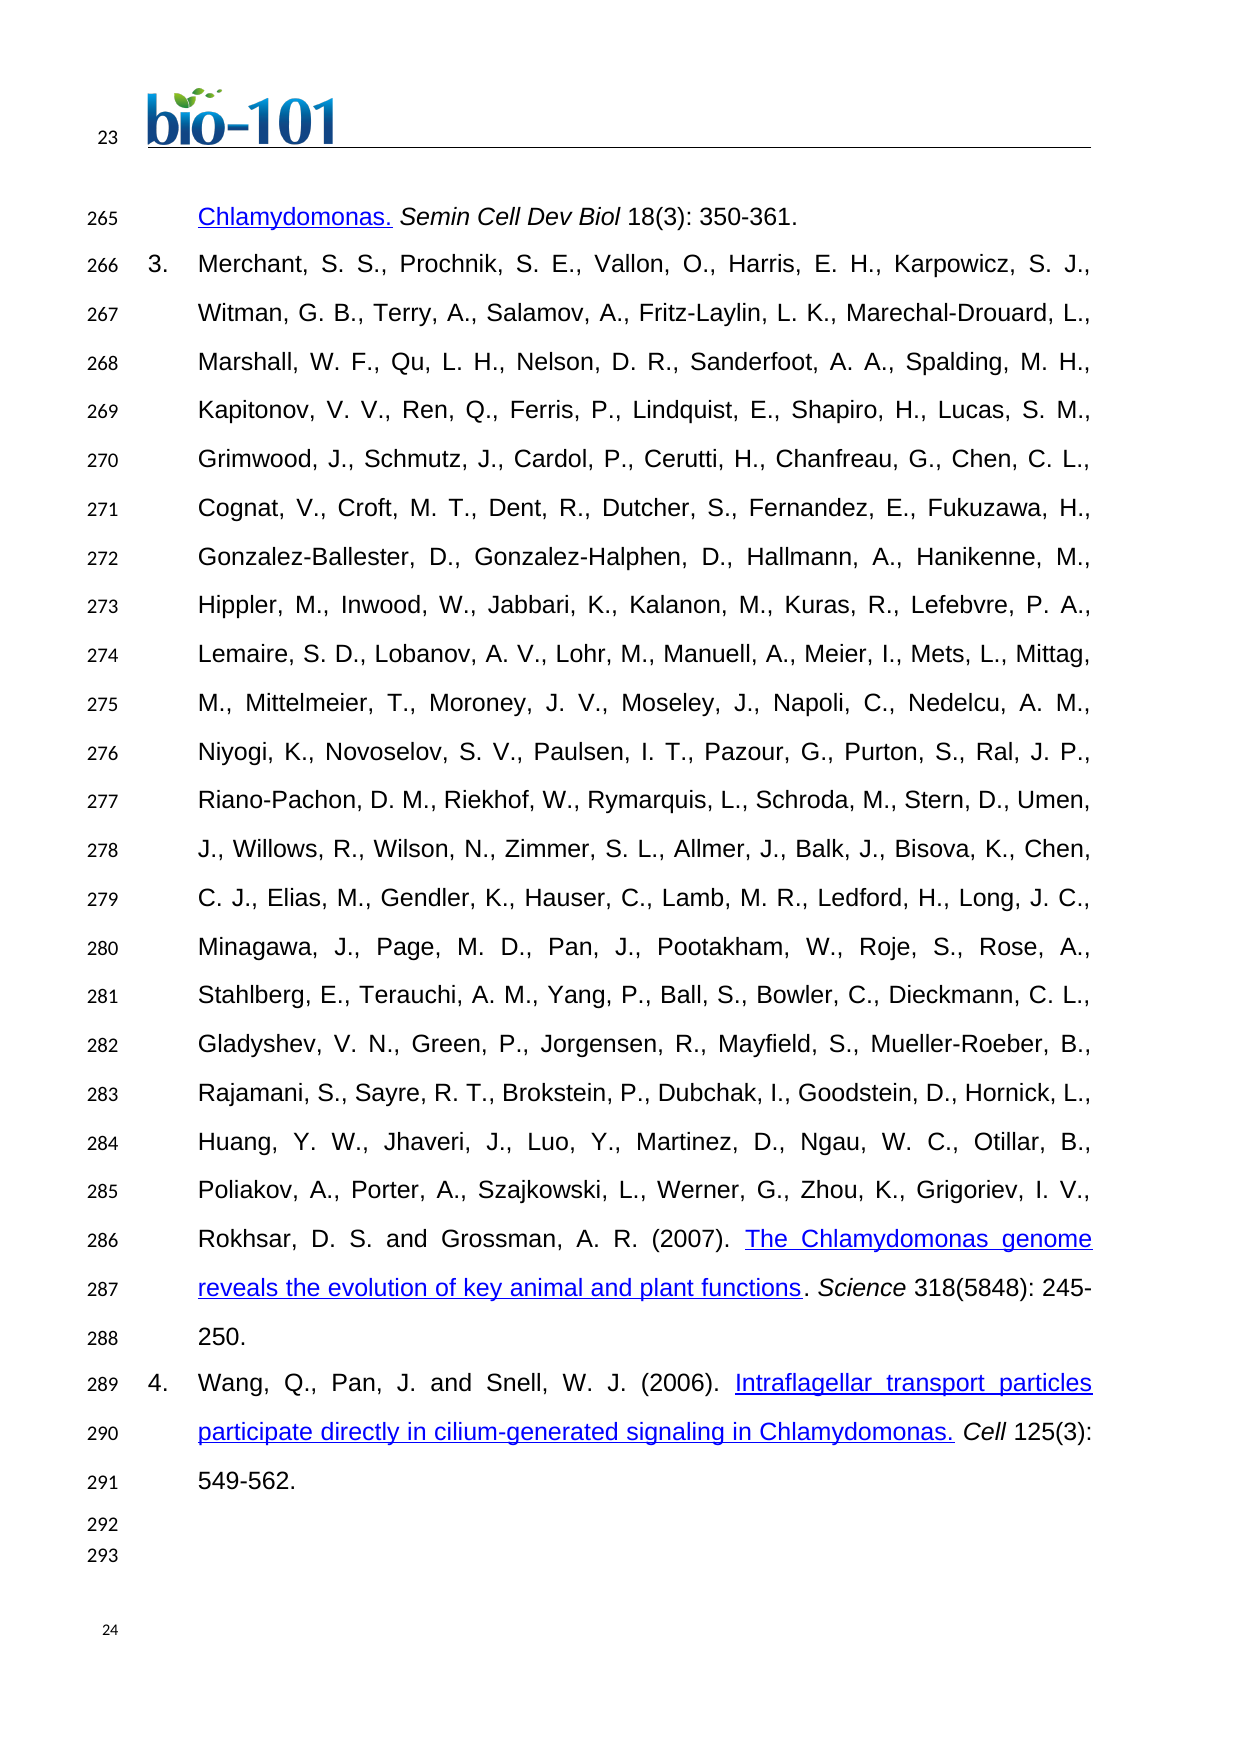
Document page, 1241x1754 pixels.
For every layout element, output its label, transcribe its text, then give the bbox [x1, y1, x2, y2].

list Wang, Q., Pan, J. and Snell, W. J. (2006). Intraflagellar transport particles participate directly in cilium-generated signaling in Chlamydomonas. Cell 125(3): 549-562. [148, 1367, 1092, 1497]
list Merchant, S. S., Prochnik, S. E., Vallon, O., Harris, E. H., Karpowicz, S. J., Witman, G. B., Terry, A., Salamov, A., Fritz-Laylin, L. K., Marechal-Drouard, L., Marshall, W. F., Qu, L. H., Nelson, D. R., Sanderfoot, A. A., Spalding, M. H., Kapitonov, V. V., Ren, Q., Ferris, P., Lindquist, E., Shapiro, H., Lucas, S. M., Grimwood, J., Schmutz, J., Cardol, P., Cerutti, H., Chanfreau, G., Chen, C. L., Cognat, V., Croft, M. T., Dent, R., Dutcher, S., Fernandez, E., Fukuzawa, H., Gonzalez-Ballester, D., Gonzalez-Halphen, D., Hallmann, A., Hanikenne, M., Hippler, M., Inwood, W., Jabbari, K., Kalanon, M., Kuras, R., Lefebvre, P. A., Lemaire, S. D., Lobanov, A. V., Lohr, M., Manuell, A., Meier, I., Mets, L., Mittag, M., Mittelmeier, T., Moroney, J. V., Moseley, J., Napoli, C., Nedelcu, A. M., Niyogi, K., Novoselov, S. V., Paulsen, I. T., Pazour, G., Purton, S., Ral, J. P., Riano-Pachon, D. M., Riekhof, W., Rymarquis, L., Schroda, M., Stern, D., Umen, J., Willows, R., Wilson, N., Zimmer, S. L., Allmer, J., Balk, J., Bisova, K., Chen, C. J., Elias, M., Gendler, K., Hauser, C., Lamb, M. R., Ledford, H., Long, J. C., Minagawa, J., Page, M. D., Pan, J., Pootakham, W., Roje, S., Rose, A., Stahlberg, E., Terauchi, A. M., Yang, P., Ball, S., Bowler, C., Dieckmann, C. L., Gladyshev, V. N., Green, P., Jorgensen, R., Mayfield, S., Mueller-Roeber, B., Rajamani, S., Sayre, R. T., Brokstein, P., Dubchak, I., Goodstein, D., Hornick, L., Huang, Y. W., Jhaveri, J., Luo, Y., Martinez, D., Ngau, W. C., Otillar, B., Poliakov, A., Porter, A., Szajkowski, L., Werner, G., Zhou, K., Grigoriev, I. V., Rokhsar, D. S. and Grossman, A. R. (2007). The Chlamydomonas genome reveals the evolution of key animal and plant functions. Science 318(5848): 245-250. [148, 247, 1092, 1352]
list Goodenough, U., Lin, H. and Lee, J. H. (2007). Sex determination in Chlamydomonas. Semin Cell Dev Biol 18(3): 350-361. [148, 200, 1092, 233]
picture [147, 88, 333, 145]
